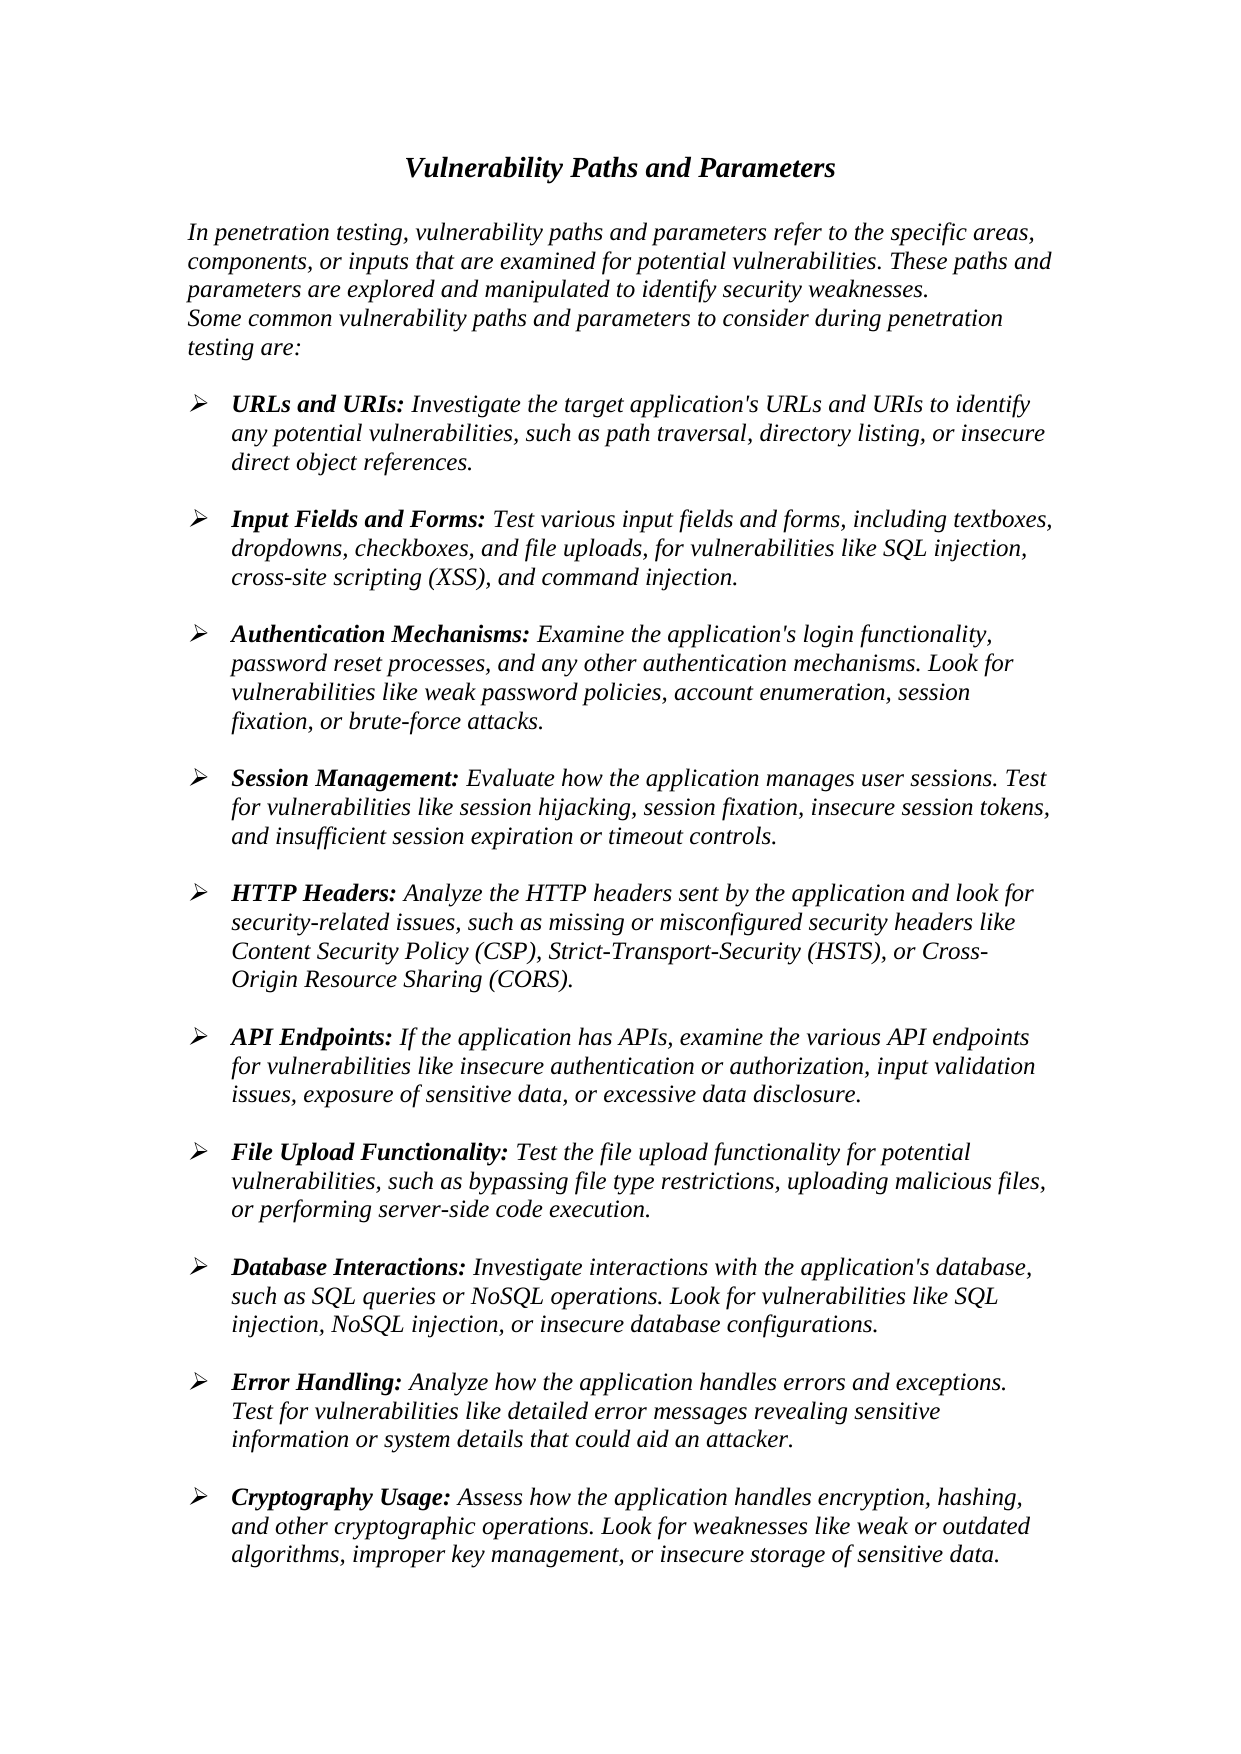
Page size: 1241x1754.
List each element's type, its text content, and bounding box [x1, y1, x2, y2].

list File Upload Functionality: Test the file upload functionality for potential vulnerabilities, such as bypassing file type restrictions, uploading malicious files, or performing server-side code execution. [187, 1137, 1053, 1223]
text Some common vulnerability paths and parameters to consider during penetration testing are: [187, 303, 1053, 361]
list URLs and URIs: Investigate the target application's URLs and URIs to identify any potential vulnerabilities, such as path traversal, directory listing, or insecure direct object references. [187, 389, 1053, 476]
list Database Interactions: Investigate interactions with the application's database, such as SQL queries or NoSQL operations. Look for vulnerabilities like SQL injection, NoSQL injection, or insecure database configurations. [187, 1252, 1053, 1338]
list Session Management: Evaluate how the application manages user sessions. Test for vulnerabilities like session hijacking, session fixation, insecure session tokens, and insufficient session expiration or timeout controls. [187, 763, 1053, 849]
text In penetration testing, vulnerability paths and parameters refer to the specific areas, components, or inputs that are examined for potential vulnerabilities. These paths and parameters are explored and manipulated to identify security weaknesses. [187, 217, 1053, 303]
list HTTP Headers: Analyze the HTTP headers sent by the application and look for security-related issues, such as missing or misconfigured security headers like Content Security Policy (CSP), Strict-Transport-Security (HSTS), or Cross-Origin Resource Sharing (CORS). [187, 878, 1053, 993]
list Input Fields and Forms: Test various input fields and forms, including textboxes, dropdowns, checkboxes, and file uploads, for vulnerabilities like SQL injection, cross-site scripting (XSS), and command injection. [187, 504, 1053, 591]
list Cryptography Usage: Assess how the application handles encryption, hashing, and other cryptographic operations. Look for weaknesses like weak or outdated algorithms, improper key management, or insecure storage of sensitive data. [187, 1482, 1053, 1568]
list Authentication Mechanisms: Examine the application's login functionality, password reset processes, and any other authentication mechanisms. Look for vulnerabilities like weak password policies, account enumeration, session fixation, or brute-force attacks. [187, 619, 1053, 734]
list Error Handling: Analyze how the application handles errors and exceptions. Test for vulnerabilities like detailed error messages revealing sensitive information or system details that could aid an attacker. [187, 1367, 1053, 1453]
list API Endpoints: If the application has APIs, examine the various API endpoints for vulnerabilities like insecure authentication or authorization, input validation issues, exposure of sensitive data, or excessive data disclosure. [187, 1022, 1053, 1108]
text Vulnerability Paths and Parameters [187, 150, 1053, 183]
